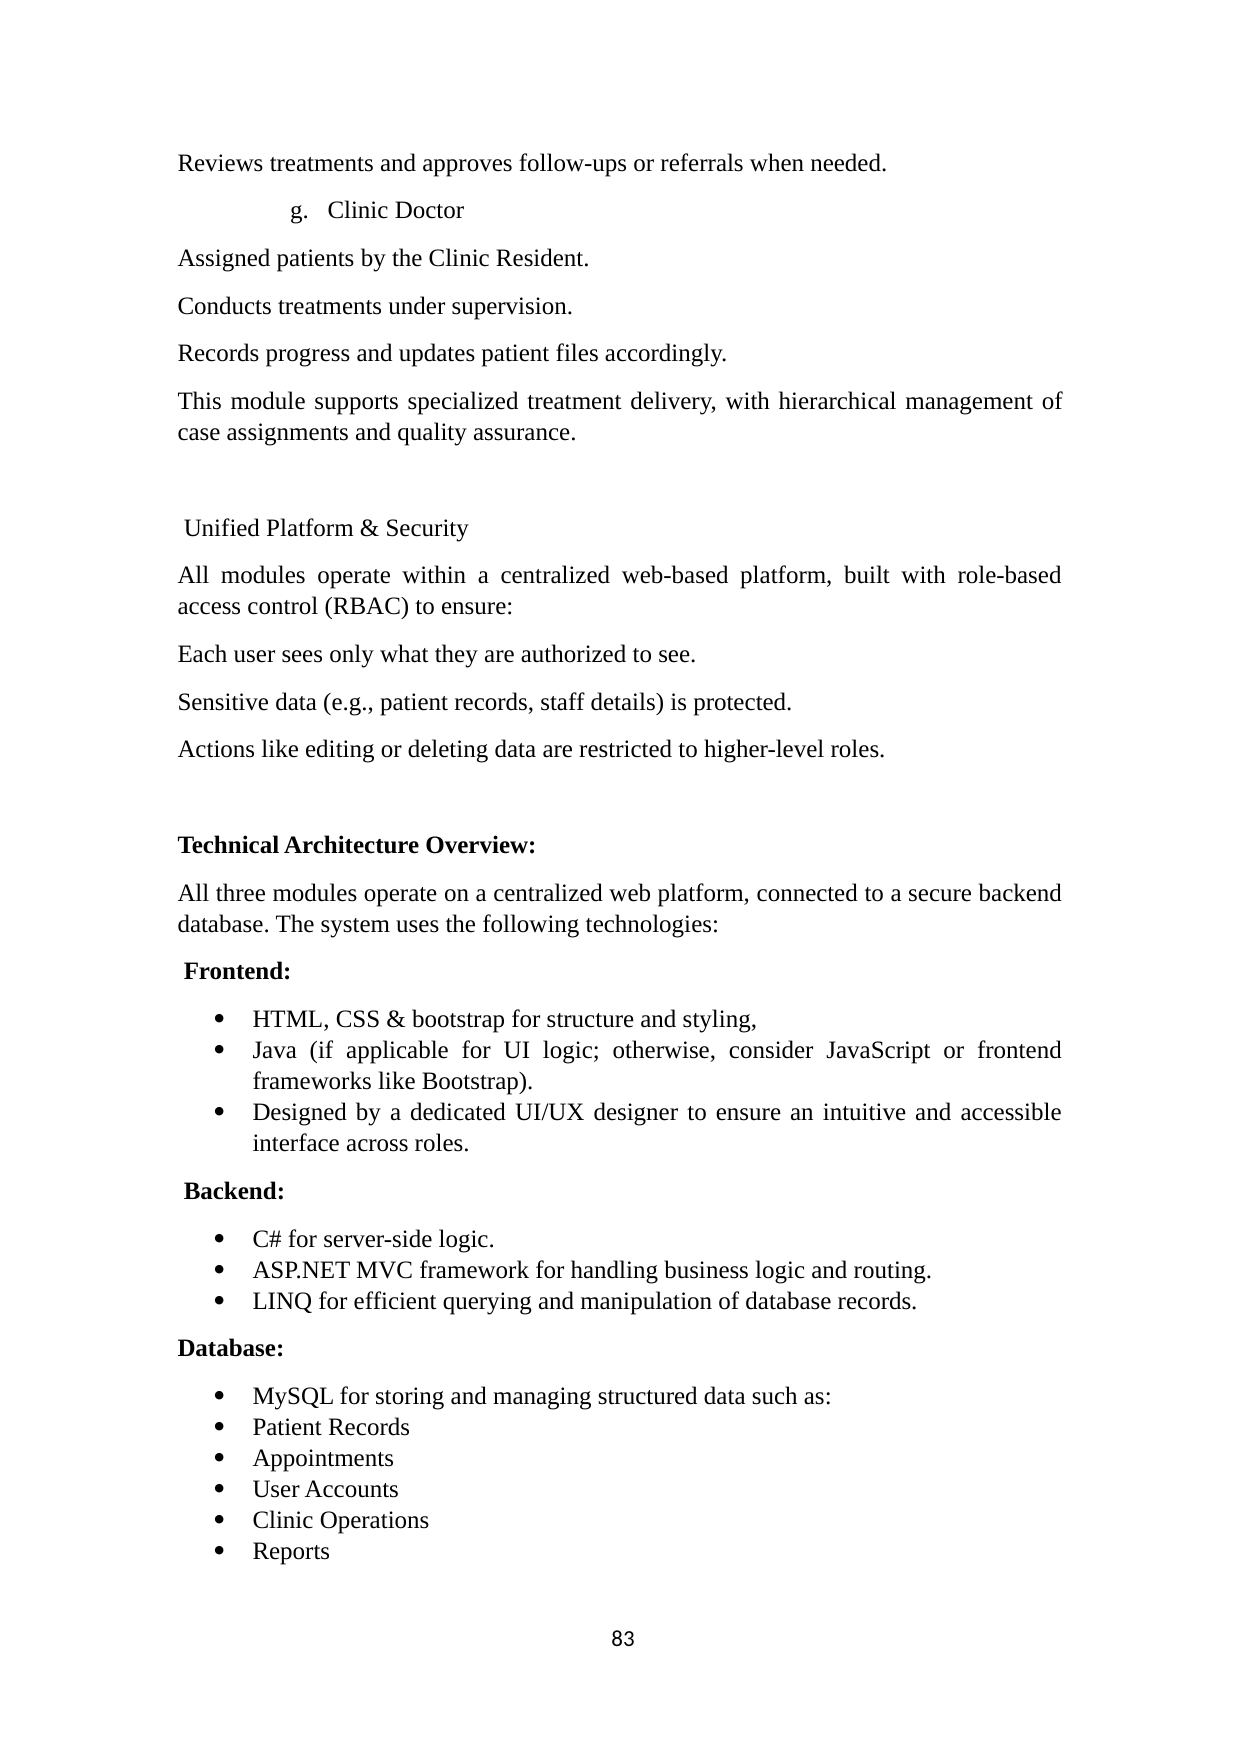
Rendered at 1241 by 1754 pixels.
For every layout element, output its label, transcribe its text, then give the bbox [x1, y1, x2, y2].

text Reviews treatments and approves follow-ups or referrals when needed. [177, 148, 1063, 176]
text This module supports specialized treatment delivery, with hierarchical management of case assignments and quality assurance. [177, 386, 1063, 446]
list Appointments [215, 1443, 1063, 1472]
text Assigned patients by the Clinic Resident. [177, 243, 1063, 272]
text Records progress and updates patient files accordingly. [177, 338, 1063, 367]
text Unified Platform & Security [177, 513, 1063, 541]
text Backend: [177, 1176, 1063, 1205]
text Frontend: [177, 956, 1063, 985]
list User Accounts [215, 1474, 1063, 1503]
list MySQL for storing and managing structured data such as: [215, 1381, 1063, 1410]
list HTML, CSS & bootstrap for structure and styling, [215, 1004, 1063, 1033]
text Conducts treatments under supervision. [177, 291, 1063, 319]
list Reports [215, 1536, 1063, 1565]
text All modules operate within a centralized web-based platform, built with role-based access control (RBAC) to ensure: [177, 560, 1063, 620]
list Clinic Operations [215, 1505, 1063, 1534]
list Java (if applicable for UI logic; otherwise, consider JavaScript or frontend frameworks like Bootstrap). [215, 1035, 1063, 1095]
list Clinic Doctor [290, 195, 1063, 224]
text Sensitive data (e.g., patient records, staff details) is protected. [177, 687, 1063, 716]
list C# for server-side logic. [215, 1224, 1063, 1252]
text Actions like editing or deleting data are restricted to higher-level roles. [177, 734, 1063, 763]
list Designed by a dedicated UI/UX designer to ensure an intuitive and accessible interface across roles. [215, 1097, 1063, 1157]
text Technical Architecture Overview: [177, 830, 1063, 859]
text All three modules operate on a centralized web platform, connected to a secure backend database. The system uses the following technologies: [177, 878, 1063, 937]
list Patient Records [215, 1412, 1063, 1441]
list ASP.NET MVC framework for handling business logic and routing. [215, 1255, 1063, 1283]
list LINQ for efficient querying and manipulation of database records. [215, 1286, 1063, 1314]
text Each user sees only what they are authorized to see. [177, 639, 1063, 668]
text Database: [177, 1333, 1063, 1362]
